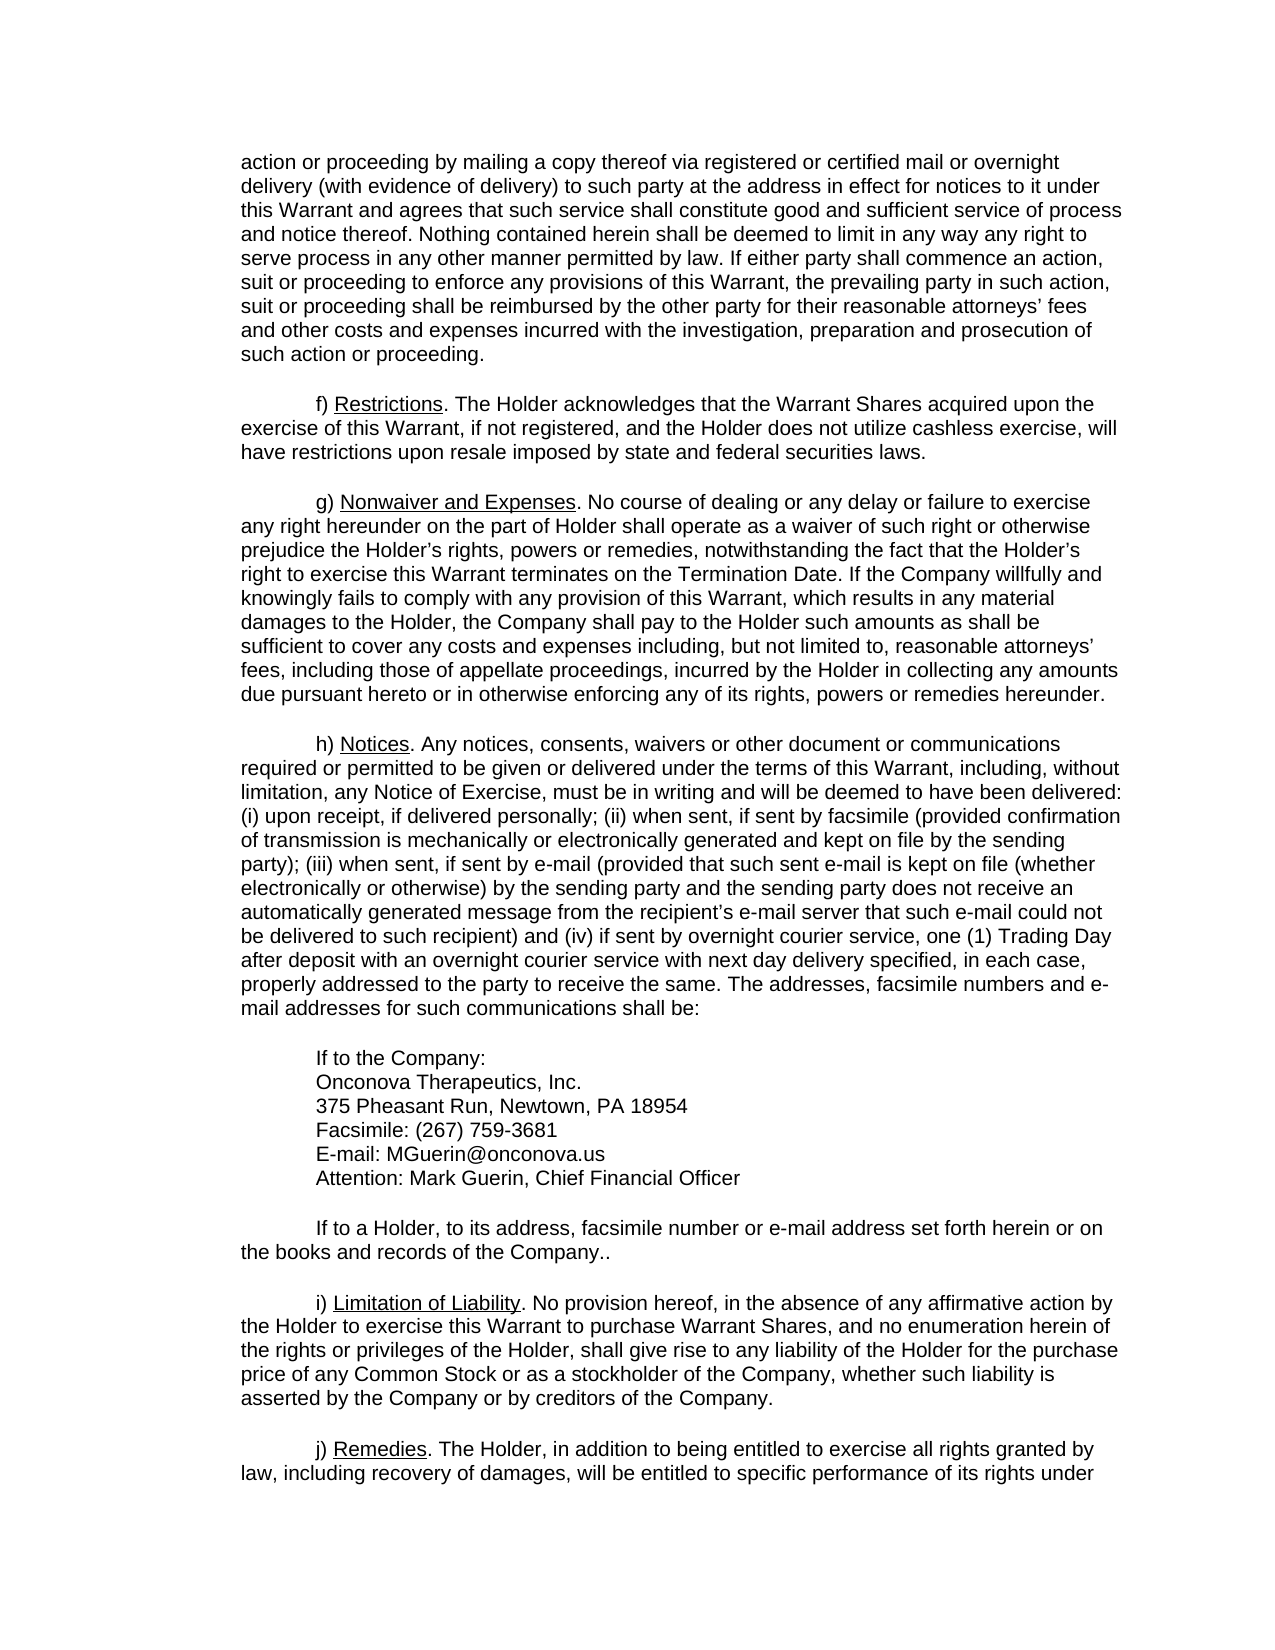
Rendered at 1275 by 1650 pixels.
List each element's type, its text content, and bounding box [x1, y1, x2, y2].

text f) Restrictions. The Holder acknowledges that the Warrant Shares acquired upon the exercise of this Warrant, if not registered, and the Holder does not utilize cashless exercise, will have restrictions upon resale imposed by state and federal securities laws. [241, 392, 1125, 464]
text If to a Holder, to its address, facsimile number or e-mail address set forth herein or on the books and records of the Company.. [241, 1216, 1125, 1264]
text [241, 1437, 1125, 1484]
text If to the Company: [241, 1046, 1125, 1070]
text h) Notices. Any notices, consents, waivers or other document or communications required or permitted to be given or delivered under the terms of this Warrant, including, without limitation, any Notice of Exercise, must be in writing and will be deemed to have been delivered: (i) upon receipt, if delivered personally; (ii) when sent, if sent by facsimile (provided confirmation of transmission is mechanically or electronically generated and kept on file by the sending party); (iii) when sent, if sent by e-mail (provided that such sent e-mail is kept on file (whether electronically or otherwise) by the sending party and the sending party does not receive an automatically generated message from the recipient’s e-mail server that such e-mail could not be delivered to such recipient) and (iv) if sent by overnight courier service, one (1) Trading Day after deposit with an overnight courier service with next day delivery specified, in each case, properly addressed to the party to receive the same. The addresses, facsimile numbers and e-mail addresses for such communications shall be: [241, 732, 1125, 1020]
text i) Limitation of Liability. No provision hereof, in the absence of any affirmative action by the Holder to exercise this Warrant to purchase Warrant Shares, and no enumeration herein of the rights or privileges of the Holder, shall give rise to any liability of the Holder for the purchase price of any Common Stock or as a stockholder of the Company, whether such liability is asserted by the Company or by creditors of the Company. [241, 1290, 1125, 1410]
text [241, 150, 1125, 366]
text g) Nonwaiver and Expenses. No course of dealing or any delay or failure to exercise any right hereunder on the part of Holder shall operate as a waiver of such right or otherwise prejudice the Holder’s rights, powers or remedies, notwithstanding the fact that the Holder’s right to exercise this Warrant terminates on the Termination Date. If the Company willfully and knowingly fails to comply with any provision of this Warrant, which results in any material damages to the Holder, the Company shall pay to the Holder such amounts as shall be sufficient to cover any costs and expenses including, but not limited to, reasonable attorneys’ fees, including those of appellate proceedings, incurred by the Holder in collecting any amounts due pursuant hereto or in otherwise enforcing any of its rights, powers or remedies hereunder. [241, 490, 1125, 706]
text E-mail: MGuerin@onconova.us [241, 1142, 1125, 1166]
text Facsimile: (267) 759-3681 [241, 1118, 1125, 1142]
text Onconova Therapeutics, Inc. [241, 1070, 1125, 1094]
text Attention: Mark Guerin, Chief Financial Officer [241, 1166, 1125, 1190]
text 375 Pheasant Run, Newtown, PA 18954 [241, 1094, 1125, 1118]
